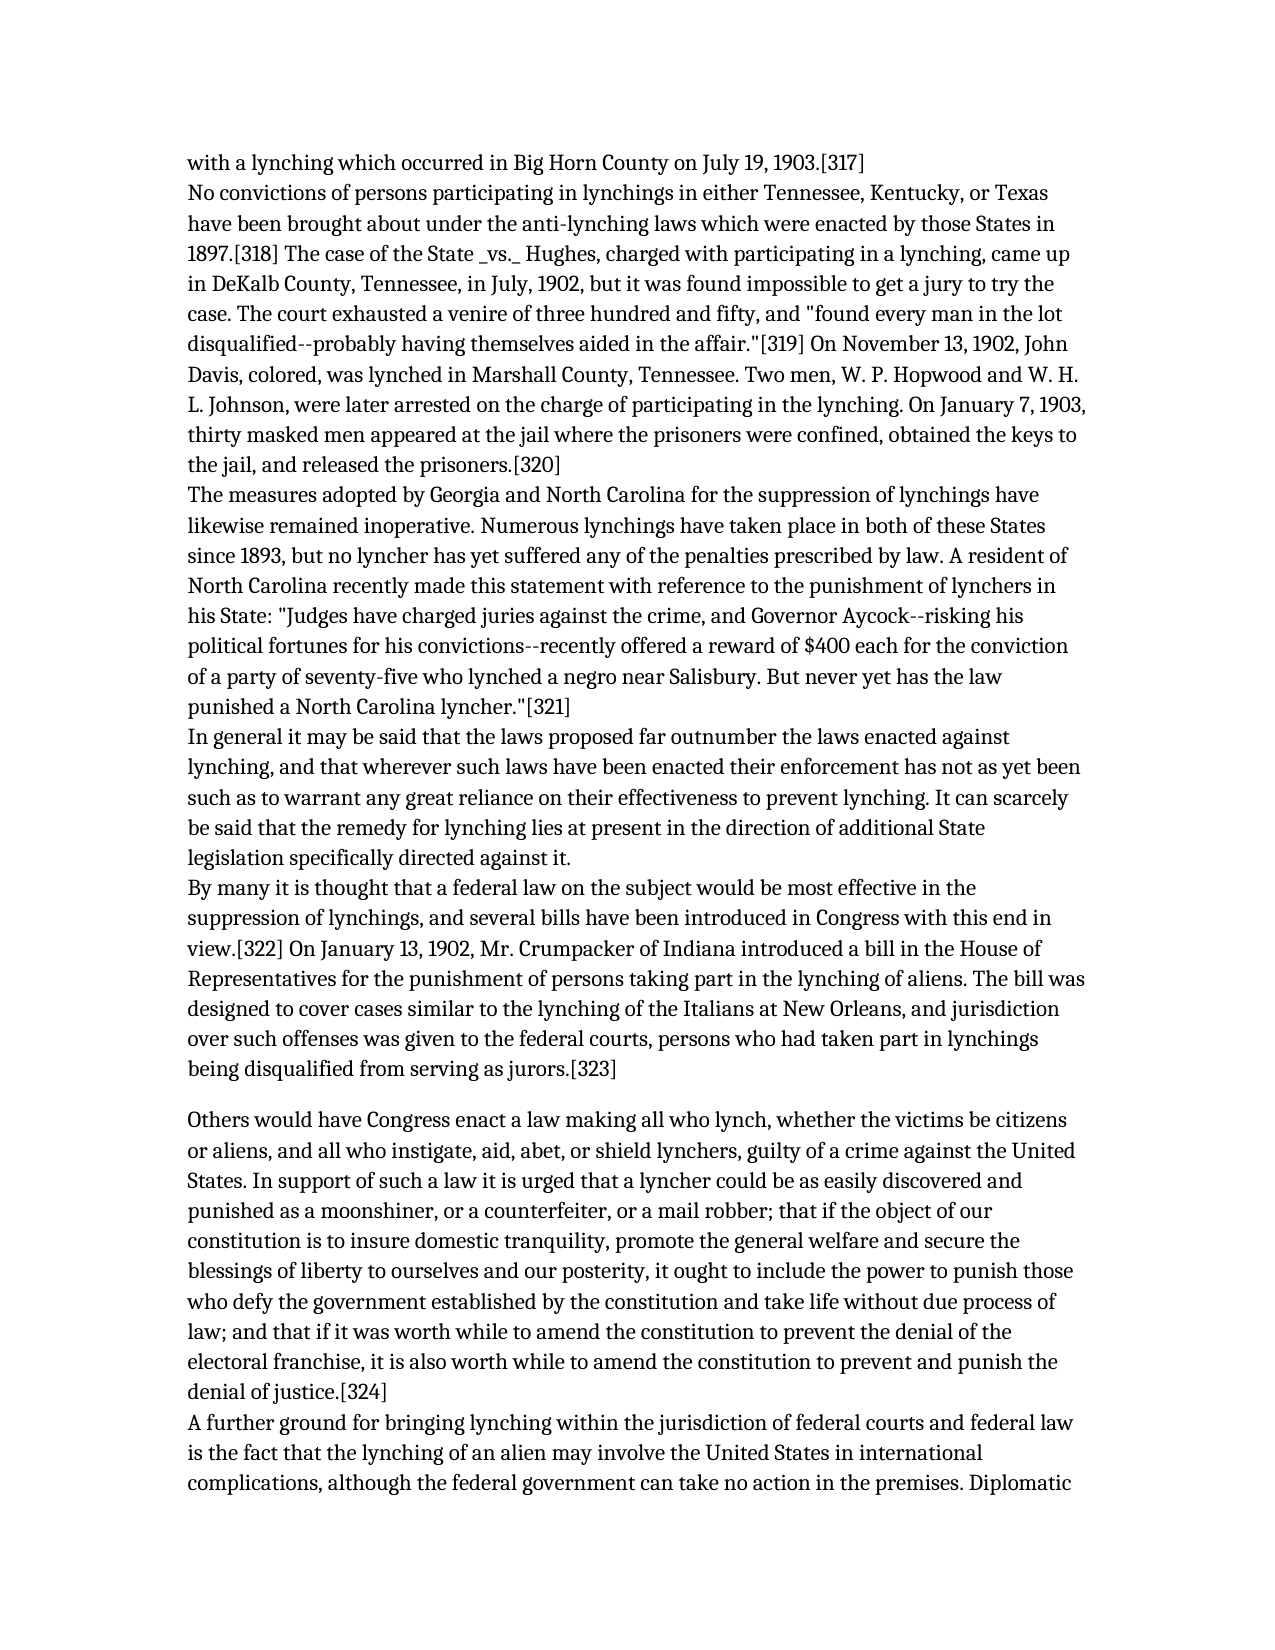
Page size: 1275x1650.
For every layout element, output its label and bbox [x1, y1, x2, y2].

text [187, 1107, 1087, 1496]
text [187, 150, 1087, 1083]
